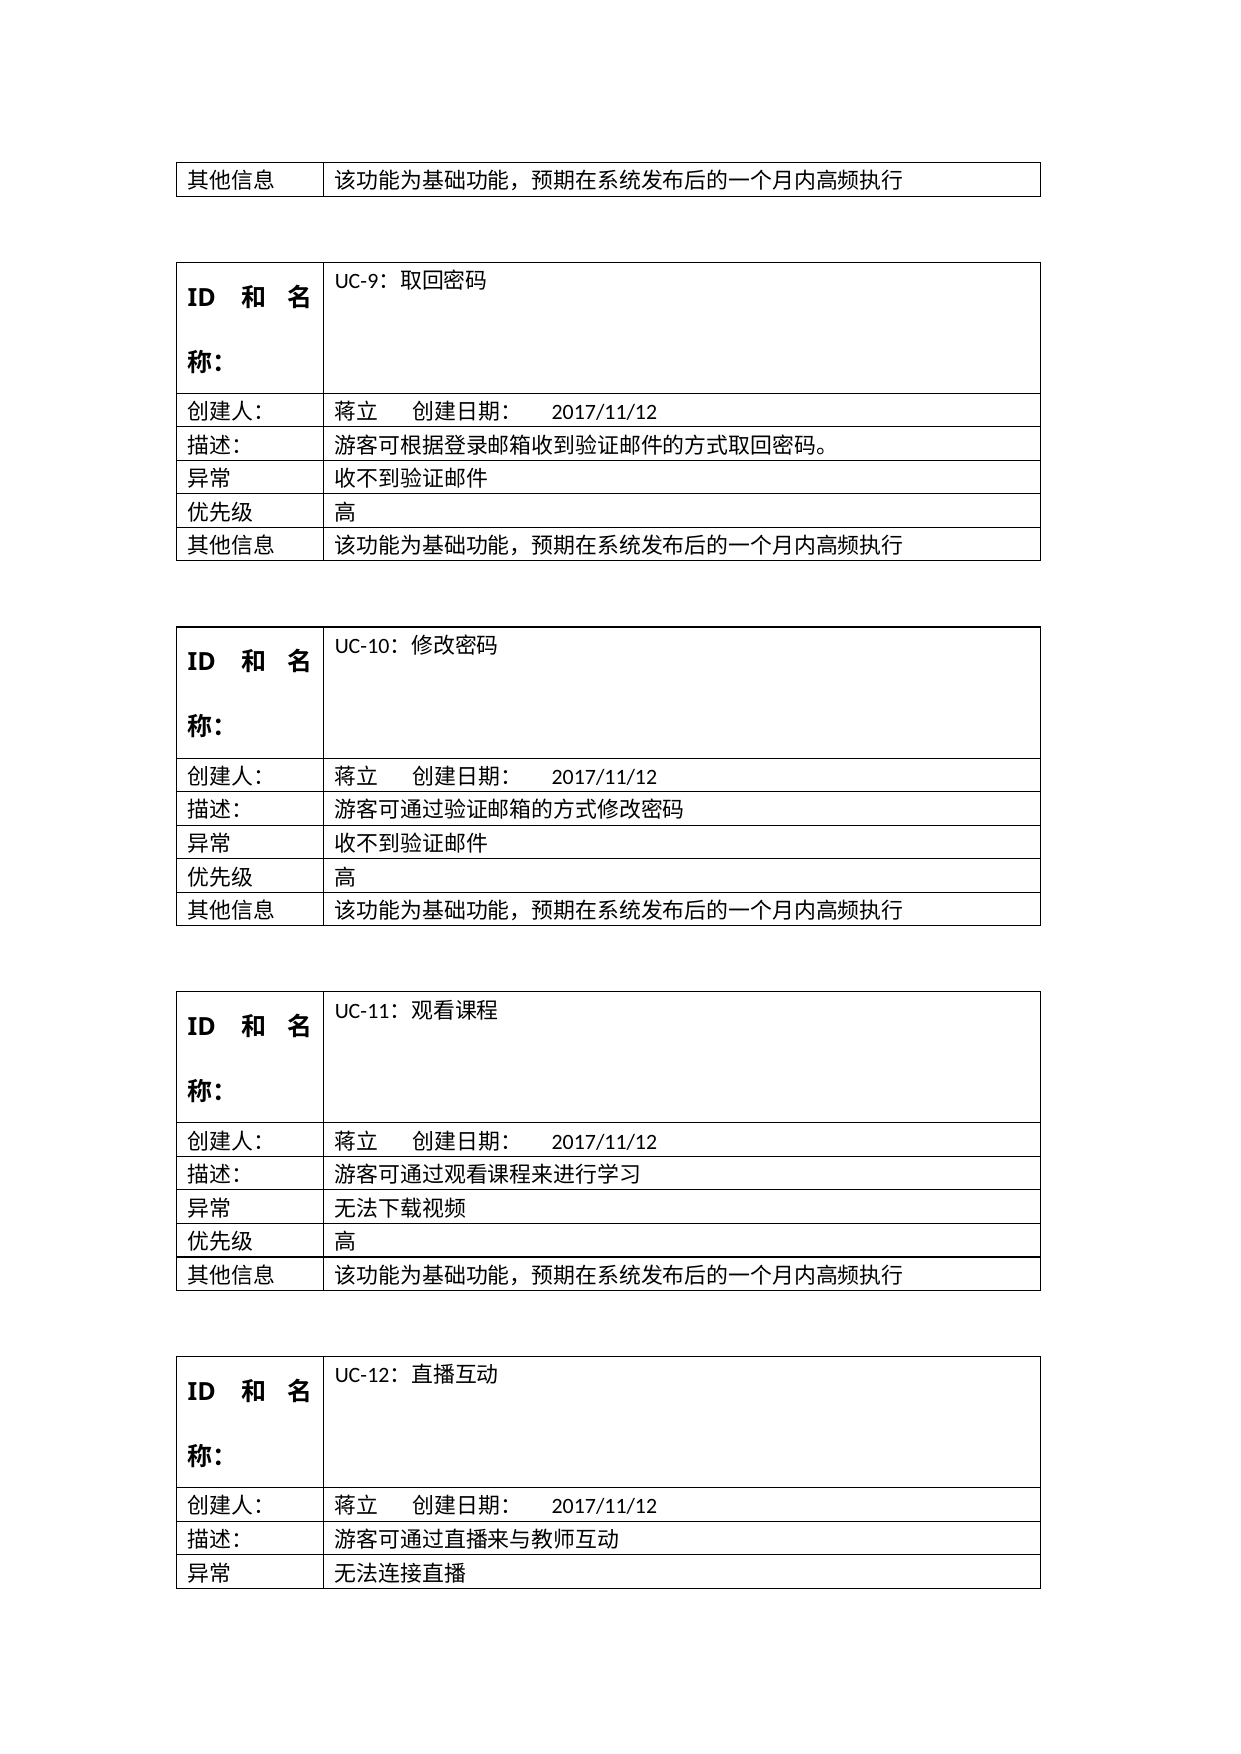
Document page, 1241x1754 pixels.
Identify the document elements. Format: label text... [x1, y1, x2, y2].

table_cell 游客可通过直播来与教师互动 [324, 1522, 1040, 1554]
table_header ID和名称： [177, 628, 323, 757]
table_cell 蒋立 创建日期： 2017/11/12 [324, 1123, 1040, 1156]
table_cell 描述： [177, 1522, 323, 1554]
table_header ID和名称： [177, 1357, 323, 1487]
table_cell 蒋立 创建日期： 2017/11/12 [324, 394, 1040, 426]
table_cell 收不到验证邮件 [324, 461, 1040, 493]
table_cell 该功能为基础功能，预期在系统发布后的一个月内高频执行 [324, 1258, 1040, 1290]
table_cell 创建人： [177, 1488, 323, 1521]
table_cell 游客可通过观看课程来进行学习 [324, 1157, 1040, 1189]
table_cell 描述： [177, 1157, 323, 1189]
table_cell 收不到验证邮件 [324, 826, 1040, 858]
table_cell 高 [324, 1224, 1040, 1256]
table_cell 优先级 [177, 494, 323, 527]
table_cell 创建人： [177, 759, 323, 791]
table_cell 高 [324, 494, 1040, 527]
table_cell 该功能为基础功能，预期在系统发布后的一个月内高频执行 [324, 528, 1040, 560]
table_cell 其他信息 [177, 163, 323, 196]
table_cell 该功能为基础功能，预期在系统发布后的一个月内高频执行 [324, 163, 1040, 196]
table_cell 蒋立 创建日期： 2017/11/12 [324, 759, 1040, 791]
table_cell 创建人： [177, 1123, 323, 1156]
table_cell 描述： [177, 792, 323, 824]
table_cell 异常 [177, 1555, 323, 1588]
table_cell 该功能为基础功能，预期在系统发布后的一个月内高频执行 [324, 893, 1040, 925]
table_cell 创建人： [177, 394, 323, 426]
table_header UC-10：修改密码 [324, 628, 1040, 757]
table_cell 蒋立 创建日期： 2017/11/12 [324, 1488, 1040, 1521]
table_cell 高 [324, 859, 1040, 892]
table_header UC-11：观看课程 [324, 992, 1040, 1122]
table_cell 无法下载视频 [324, 1190, 1040, 1223]
table_cell 无法连接直播 [324, 1555, 1040, 1588]
table_cell 描述： [177, 427, 323, 460]
table_cell 其他信息 [177, 528, 323, 560]
table_cell 异常 [177, 1190, 323, 1223]
table_cell 异常 [177, 461, 323, 493]
table_cell 游客可根据登录邮箱收到验证邮件的方式取回密码。 [324, 427, 1040, 460]
table_cell 游客可通过验证邮箱的方式修改密码 [324, 792, 1040, 824]
table_cell 优先级 [177, 1224, 323, 1256]
table_cell 其他信息 [177, 1258, 323, 1290]
table_cell 其他信息 [177, 893, 323, 925]
table_cell 异常 [177, 826, 323, 858]
table_header UC-12：直播互动 [324, 1357, 1040, 1487]
table_cell 优先级 [177, 859, 323, 892]
table_header ID和名称： [177, 992, 323, 1122]
table_header ID和名称： [177, 263, 323, 393]
table_header UC-9：取回密码 [324, 263, 1040, 393]
